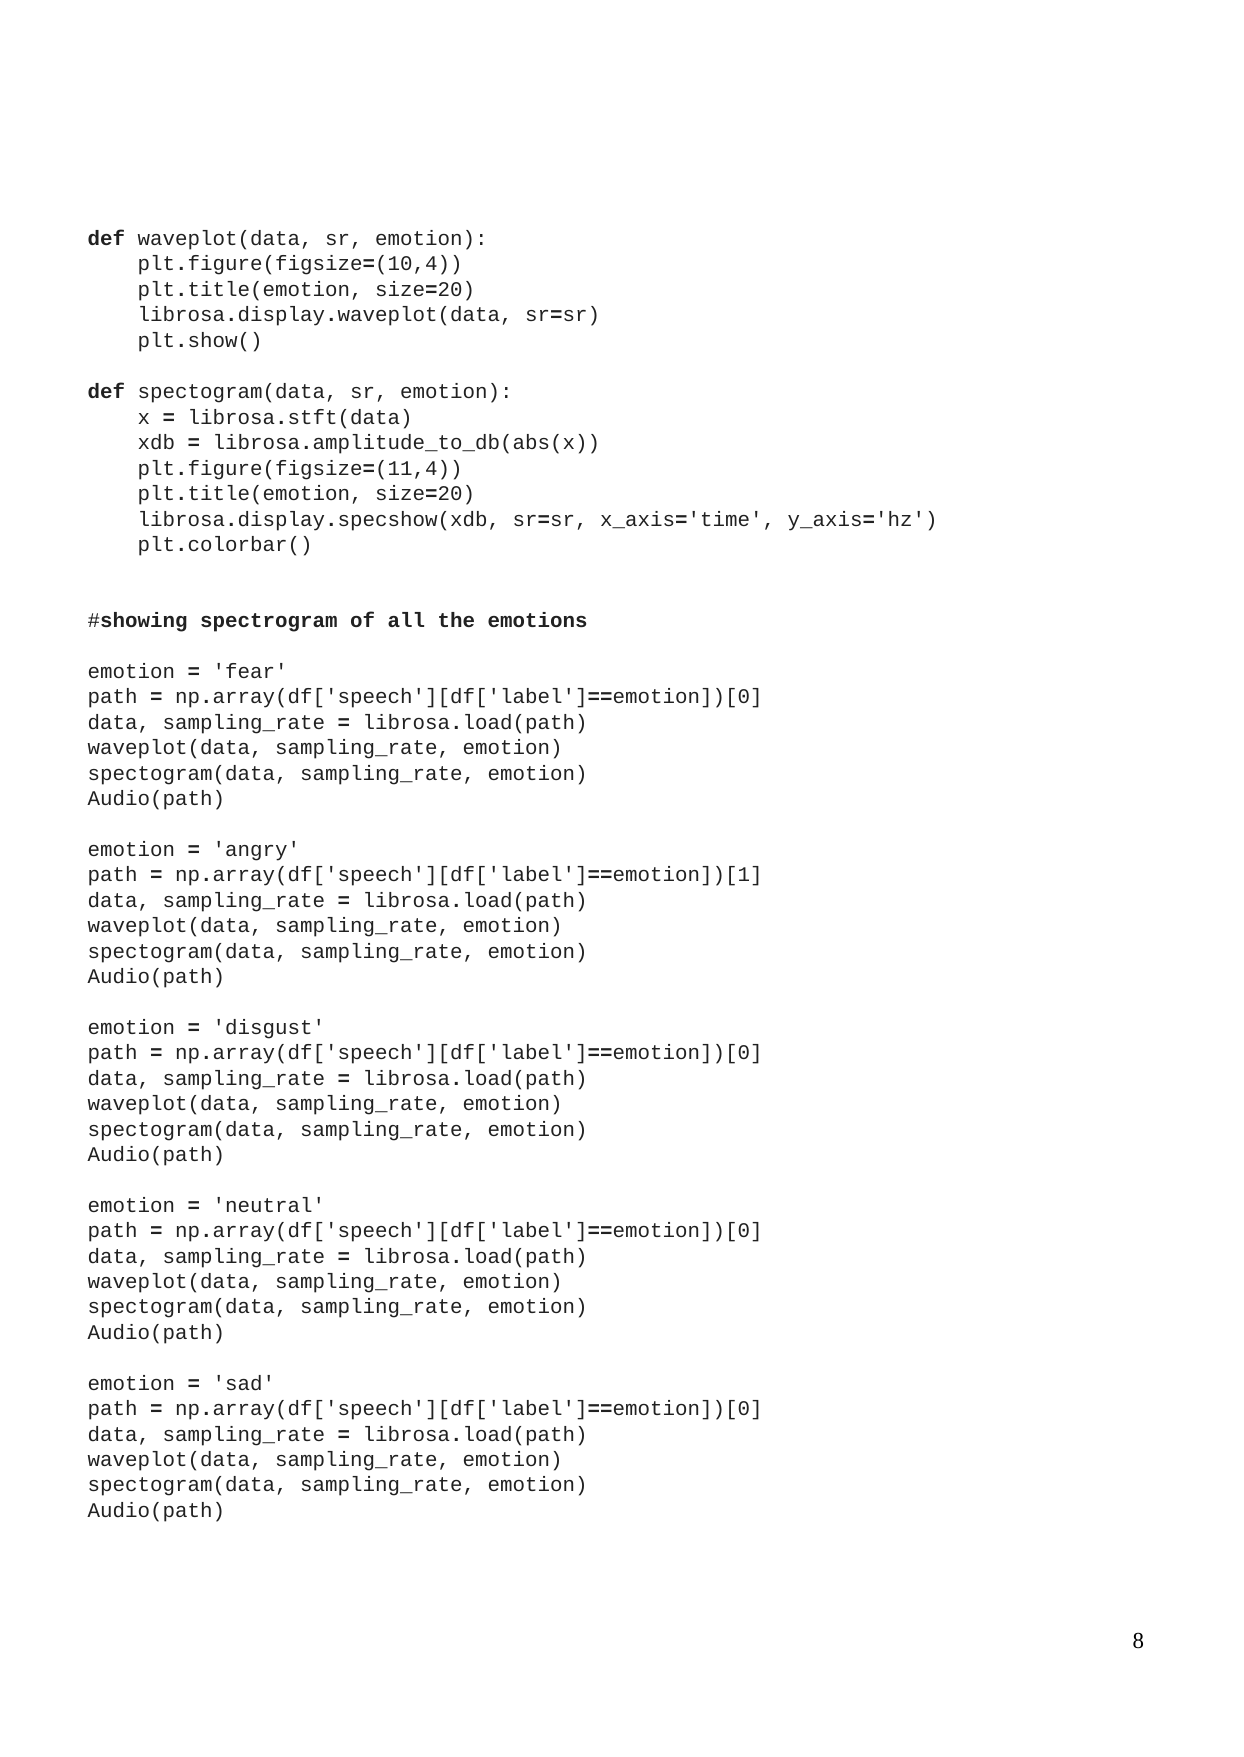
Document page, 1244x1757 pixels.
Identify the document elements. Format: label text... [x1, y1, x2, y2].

text plt.colorbar() [87, 532, 1169, 558]
text waveplot(data, sampling_rate, emotion) [87, 913, 1169, 939]
text def spectogram(data, sr, emotion): [87, 380, 1169, 405]
text data, sampling_rate = librosa.load(path) [87, 888, 1169, 913]
text data, sampling_rate = librosa.load(path) [87, 1244, 1169, 1269]
text Audio(path) [87, 1320, 1169, 1346]
text emotion = 'neutral' [87, 1193, 1169, 1218]
text plt.title(emotion, size=20) [87, 481, 1169, 507]
text data, sampling_rate = librosa.load(path) [87, 1066, 1169, 1091]
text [87, 1473, 1169, 1498]
text Audio(path) [87, 1142, 1169, 1168]
text Audio(path) [87, 1498, 1169, 1523]
text waveplot(data, sampling_rate, emotion) [87, 1269, 1169, 1295]
text librosa.display.specshow(xdb, sr=sr, x_axis='time', y_axis='hz') [87, 507, 1169, 532]
text emotion = 'fear' [87, 659, 1169, 685]
text data, sampling_rate = librosa.load(path) [87, 710, 1169, 736]
text def waveplot(data, sr, emotion): [87, 226, 1169, 252]
text #showing spectrogram of all the emotions [87, 608, 1169, 634]
text path = np.array(df['speech'][df['label']==emotion])[0] [87, 1041, 1169, 1066]
text waveplot(data, sampling_rate, emotion) [87, 736, 1169, 761]
text Audio(path) [87, 786, 1169, 812]
text x = librosa.stft(data) [87, 405, 1169, 431]
text xdb = librosa.amplitude_to_db(abs(x)) [87, 431, 1169, 456]
text spectogram(data, sampling_rate, emotion) [87, 761, 1169, 786]
text spectogram(data, sampling_rate, emotion) [87, 1117, 1169, 1142]
text path = np.array(df['speech'][df['label']==emotion])[1] [87, 863, 1169, 888]
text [87, 1396, 1169, 1422]
text path = np.array(df['speech'][df['label']==emotion])[0] [87, 685, 1169, 710]
text plt.figure(figsize=(11,4)) [87, 456, 1169, 481]
text Audio(path) [87, 964, 1169, 990]
text path = np.array(df['speech'][df['label']==emotion])[0] [87, 1218, 1169, 1244]
text librosa.display.waveplot(data, sr=sr) [87, 302, 1169, 328]
text plt.figure(figsize=(10,4)) [87, 252, 1169, 277]
text waveplot(data, sampling_rate, emotion) [87, 1091, 1169, 1117]
text emotion = 'sad' [87, 1371, 1169, 1396]
text spectogram(data, sampling_rate, emotion) [87, 939, 1169, 964]
text waveplot(data, sampling_rate, emotion) [87, 1447, 1169, 1473]
text plt.show() [87, 328, 1169, 353]
text plt.title(emotion, size=20) [87, 277, 1169, 302]
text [87, 1422, 1169, 1447]
text emotion = 'disgust' [87, 1015, 1169, 1041]
text spectogram(data, sampling_rate, emotion) [87, 1295, 1169, 1320]
text emotion = 'angry' [87, 837, 1169, 863]
